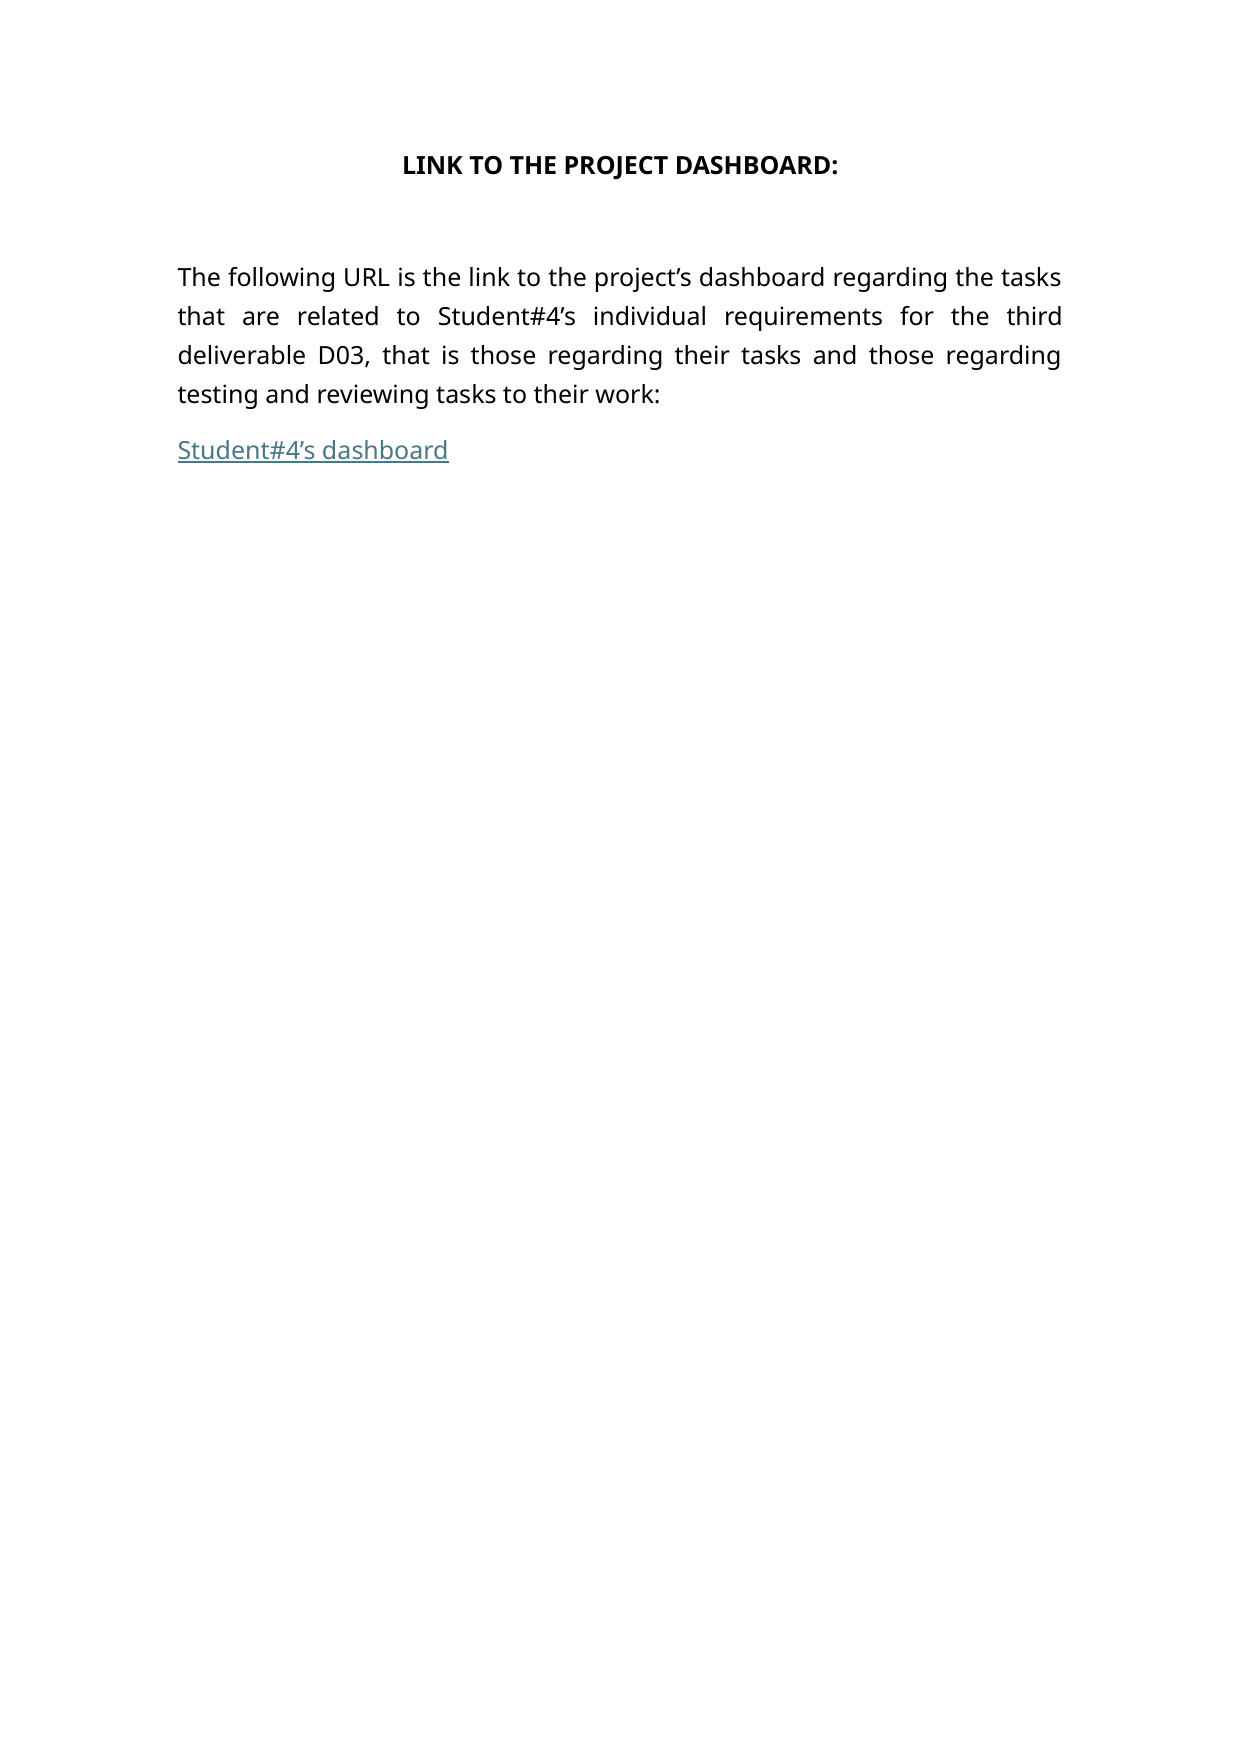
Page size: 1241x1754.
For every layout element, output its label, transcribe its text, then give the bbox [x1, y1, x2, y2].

text LINK TO THE PROJECT DASHBOARD: [177, 148, 1063, 182]
text The following URL is the link to the project’s dashboard regarding the tasks that are related to Student#4’s individual requirements for the third deliverable D03, that is those regarding their tasks and those regarding testing and reviewing tasks to their work: [177, 259, 1063, 411]
text Student#4’s dashboard [177, 433, 1063, 467]
